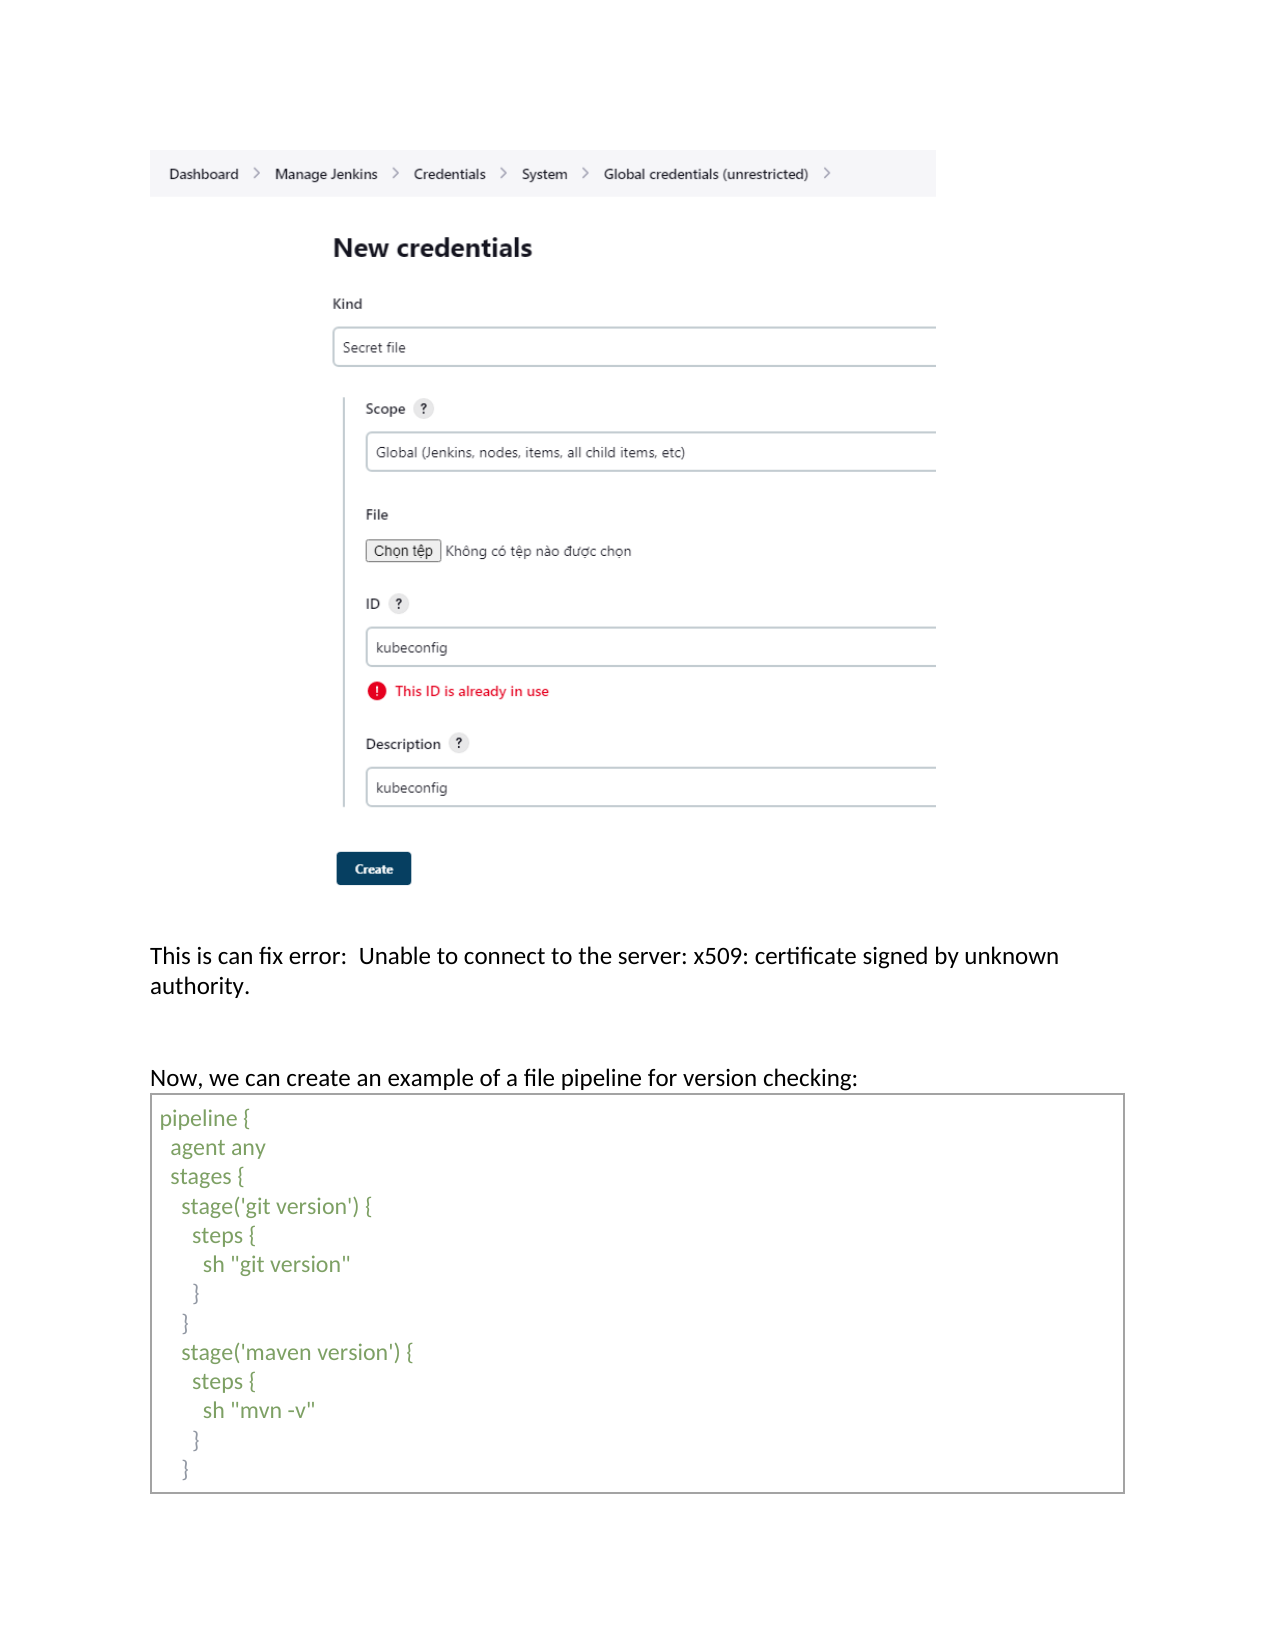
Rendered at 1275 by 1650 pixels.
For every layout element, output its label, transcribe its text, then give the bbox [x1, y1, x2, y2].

text This is can fix error: Unable to connect to the server: x509: certificate signed by unknown authority. [150, 940, 1125, 1001]
text Now, we can create an example of a file pipeline for version checking: [150, 1062, 1125, 1092]
picture [150, 150, 936, 910]
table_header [152, 1095, 1123, 1492]
